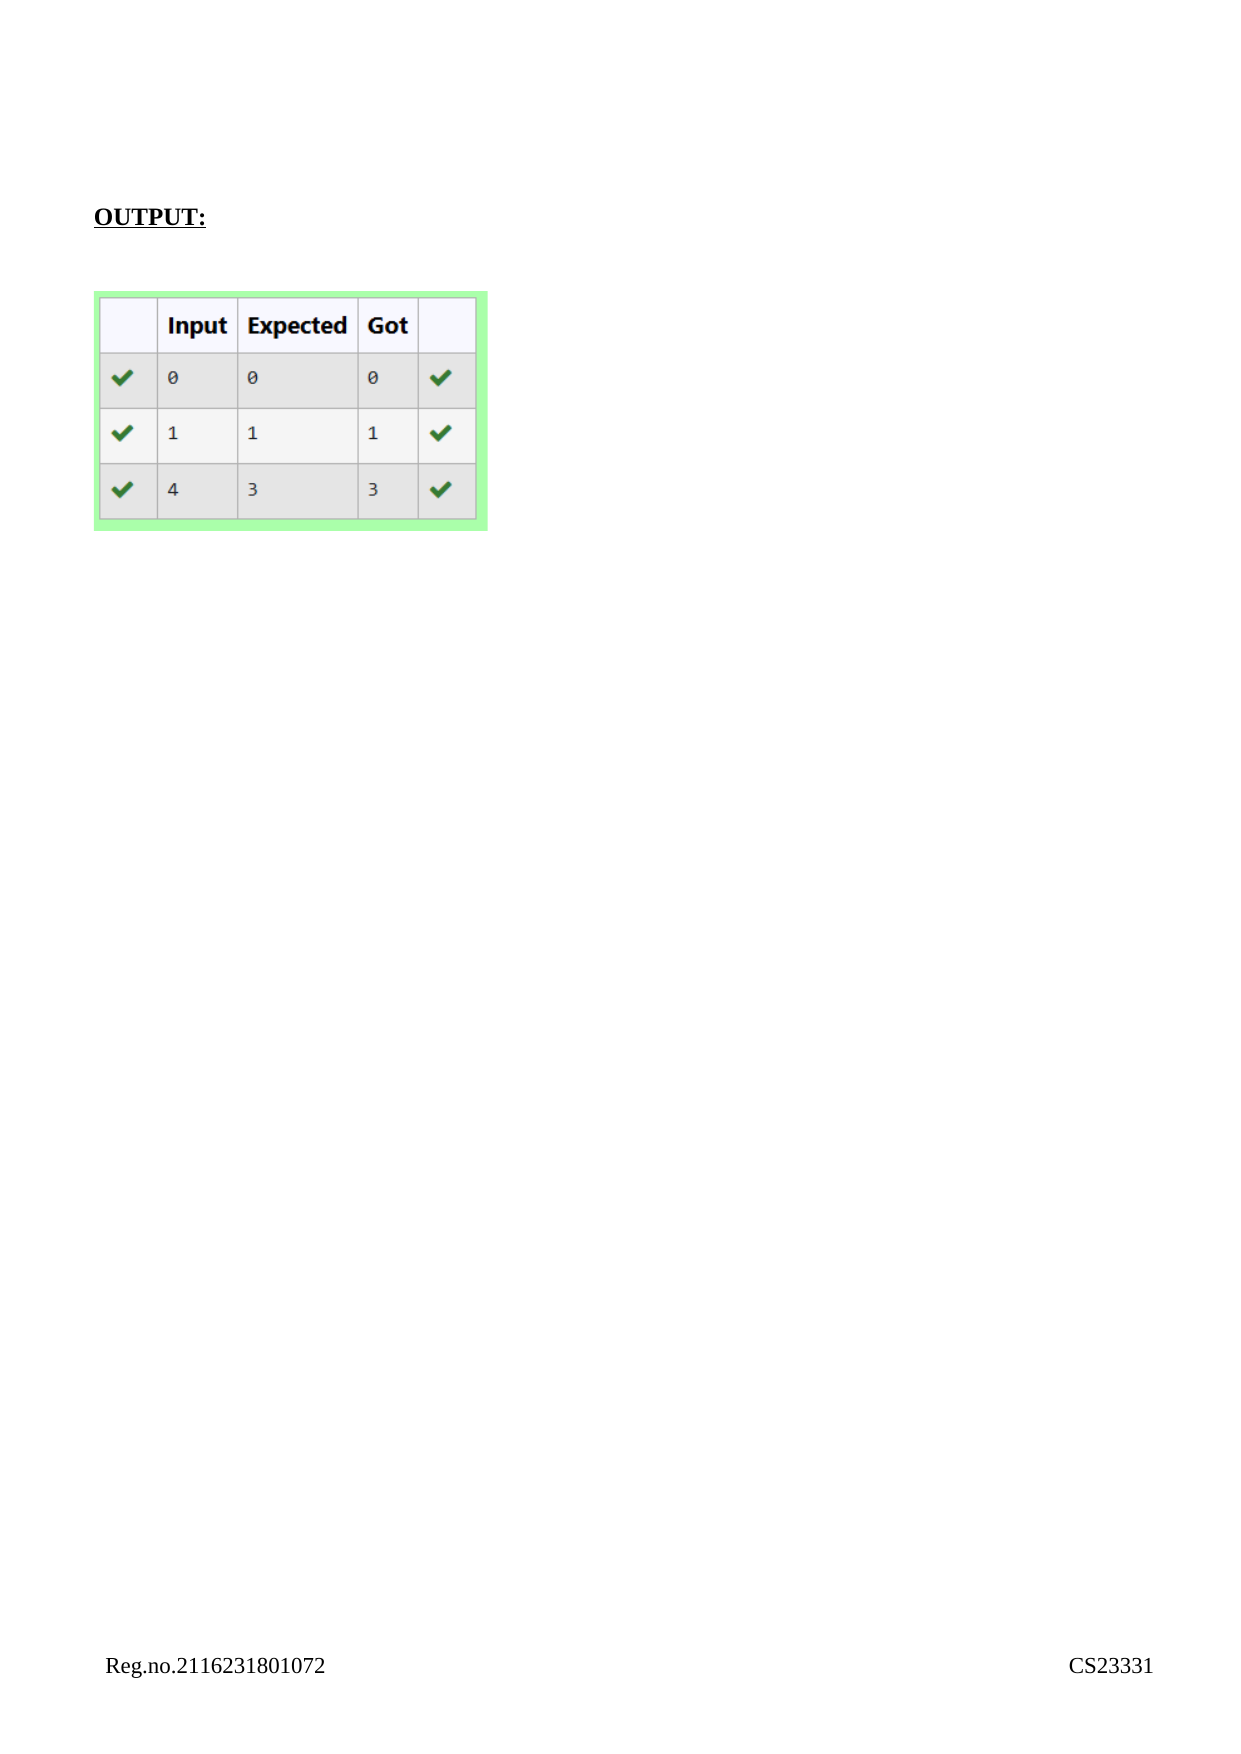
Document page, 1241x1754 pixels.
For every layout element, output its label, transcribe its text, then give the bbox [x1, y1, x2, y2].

picture [93, 291, 488, 531]
text OUTPUT: [94, 202, 1155, 231]
